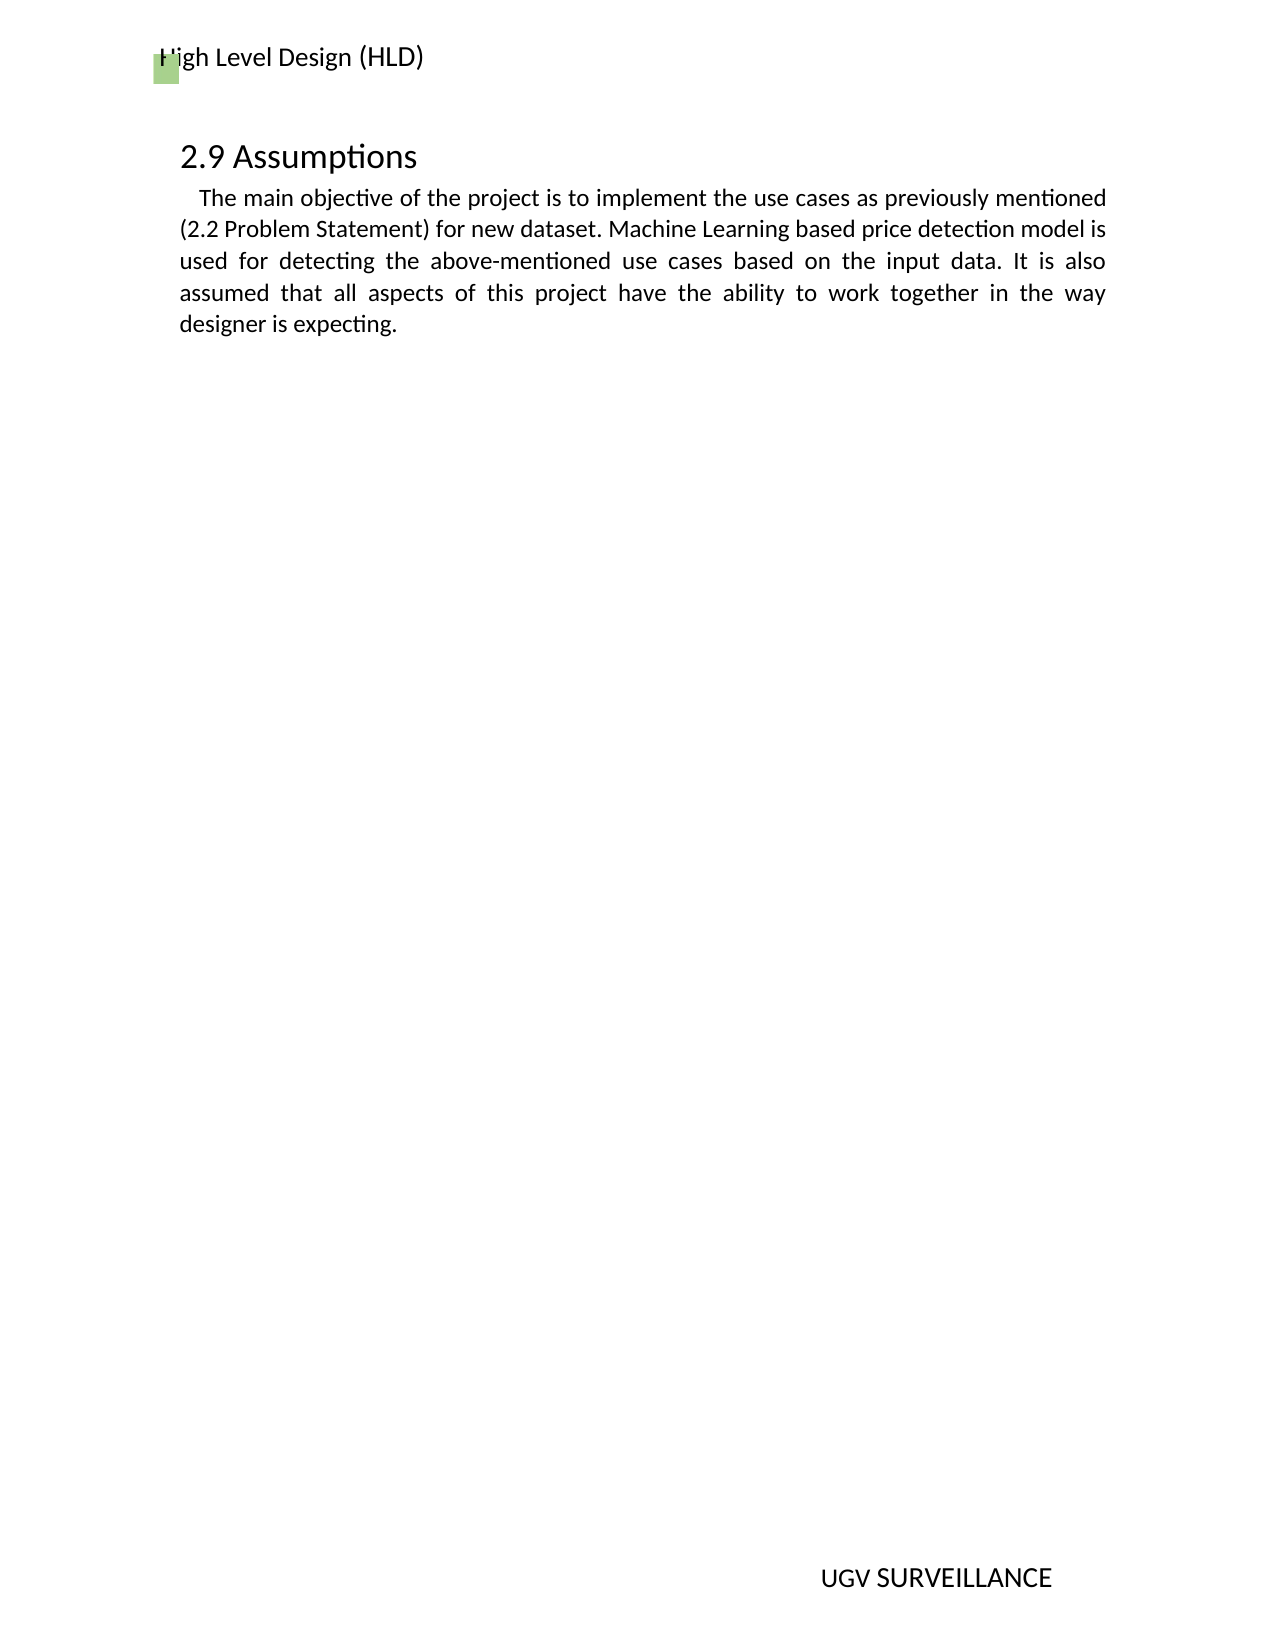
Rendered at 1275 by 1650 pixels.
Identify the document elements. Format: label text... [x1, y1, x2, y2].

text The main objective of the project is to implement the use cases as previously mentioned (2.2 Problem Statement) for new dataset. Machine Learning based price detection model is used for detecting the above-mentioned use cases based on the input data. It is also assumed that all aspects of this project have the ability to work together in the way designer is expecting. [179, 182, 1108, 339]
picture [153, 54, 179, 84]
subtitle 2.9 Assumptions [180, 134, 1109, 177]
